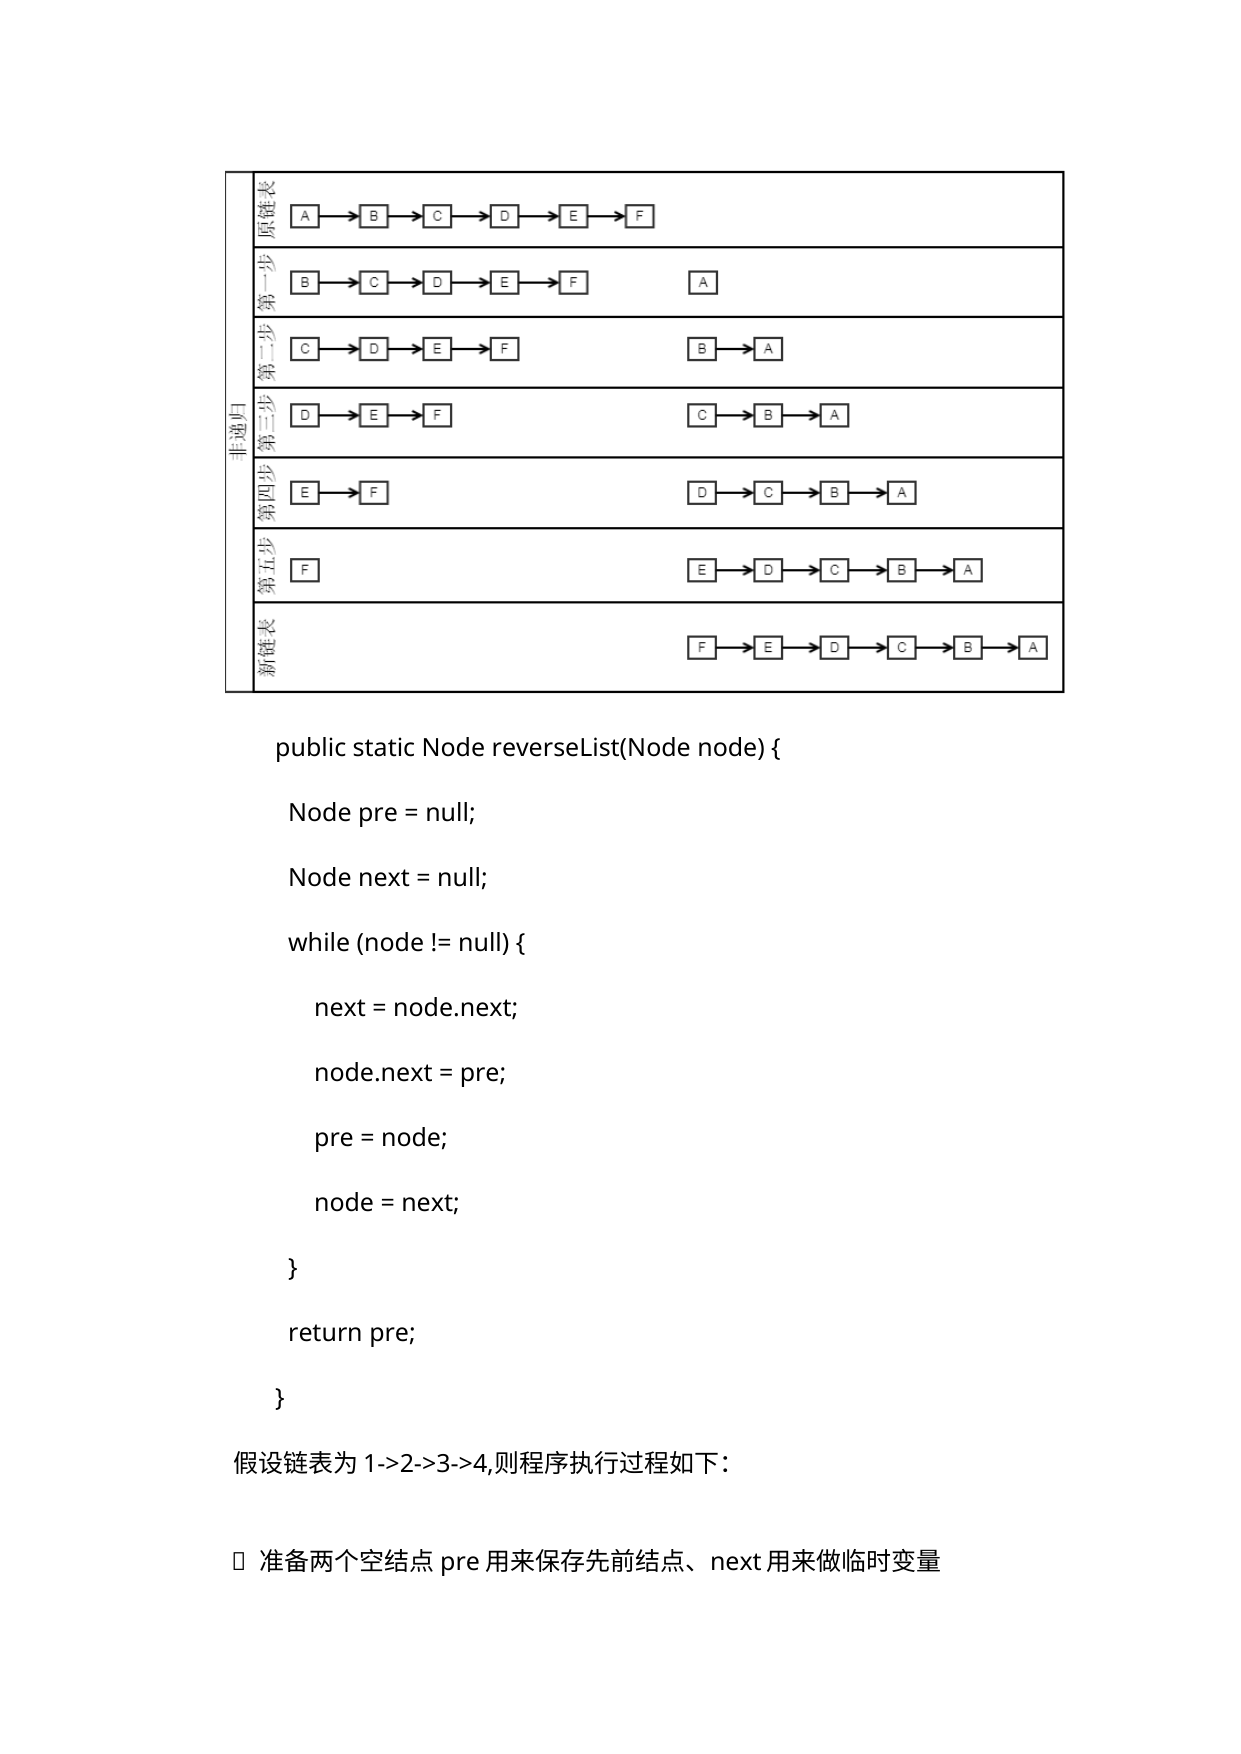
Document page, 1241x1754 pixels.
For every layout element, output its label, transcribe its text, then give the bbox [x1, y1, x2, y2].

text return pre; [275, 1299, 1053, 1364]
text  准备两个空结点 pre用来保存先前结点、next用来做临时变量 [231, 1527, 1053, 1592]
picture [225, 162, 1091, 713]
text Node next = null; [275, 844, 1053, 909]
text pre = node; [275, 1104, 1053, 1169]
text 假设链表为1->2->3->4,则程序执行过程如下： [187, 1429, 1053, 1494]
text } [275, 1234, 1053, 1299]
text node.next = pre; [275, 1039, 1053, 1104]
text } [275, 1364, 1053, 1429]
text public static Node reverseList(Node node) { [275, 714, 1053, 779]
text next = node.next; [275, 974, 1053, 1039]
text node = next; [275, 1169, 1053, 1234]
text Node pre = null; [275, 779, 1053, 844]
text while (node != null) { [275, 909, 1053, 974]
